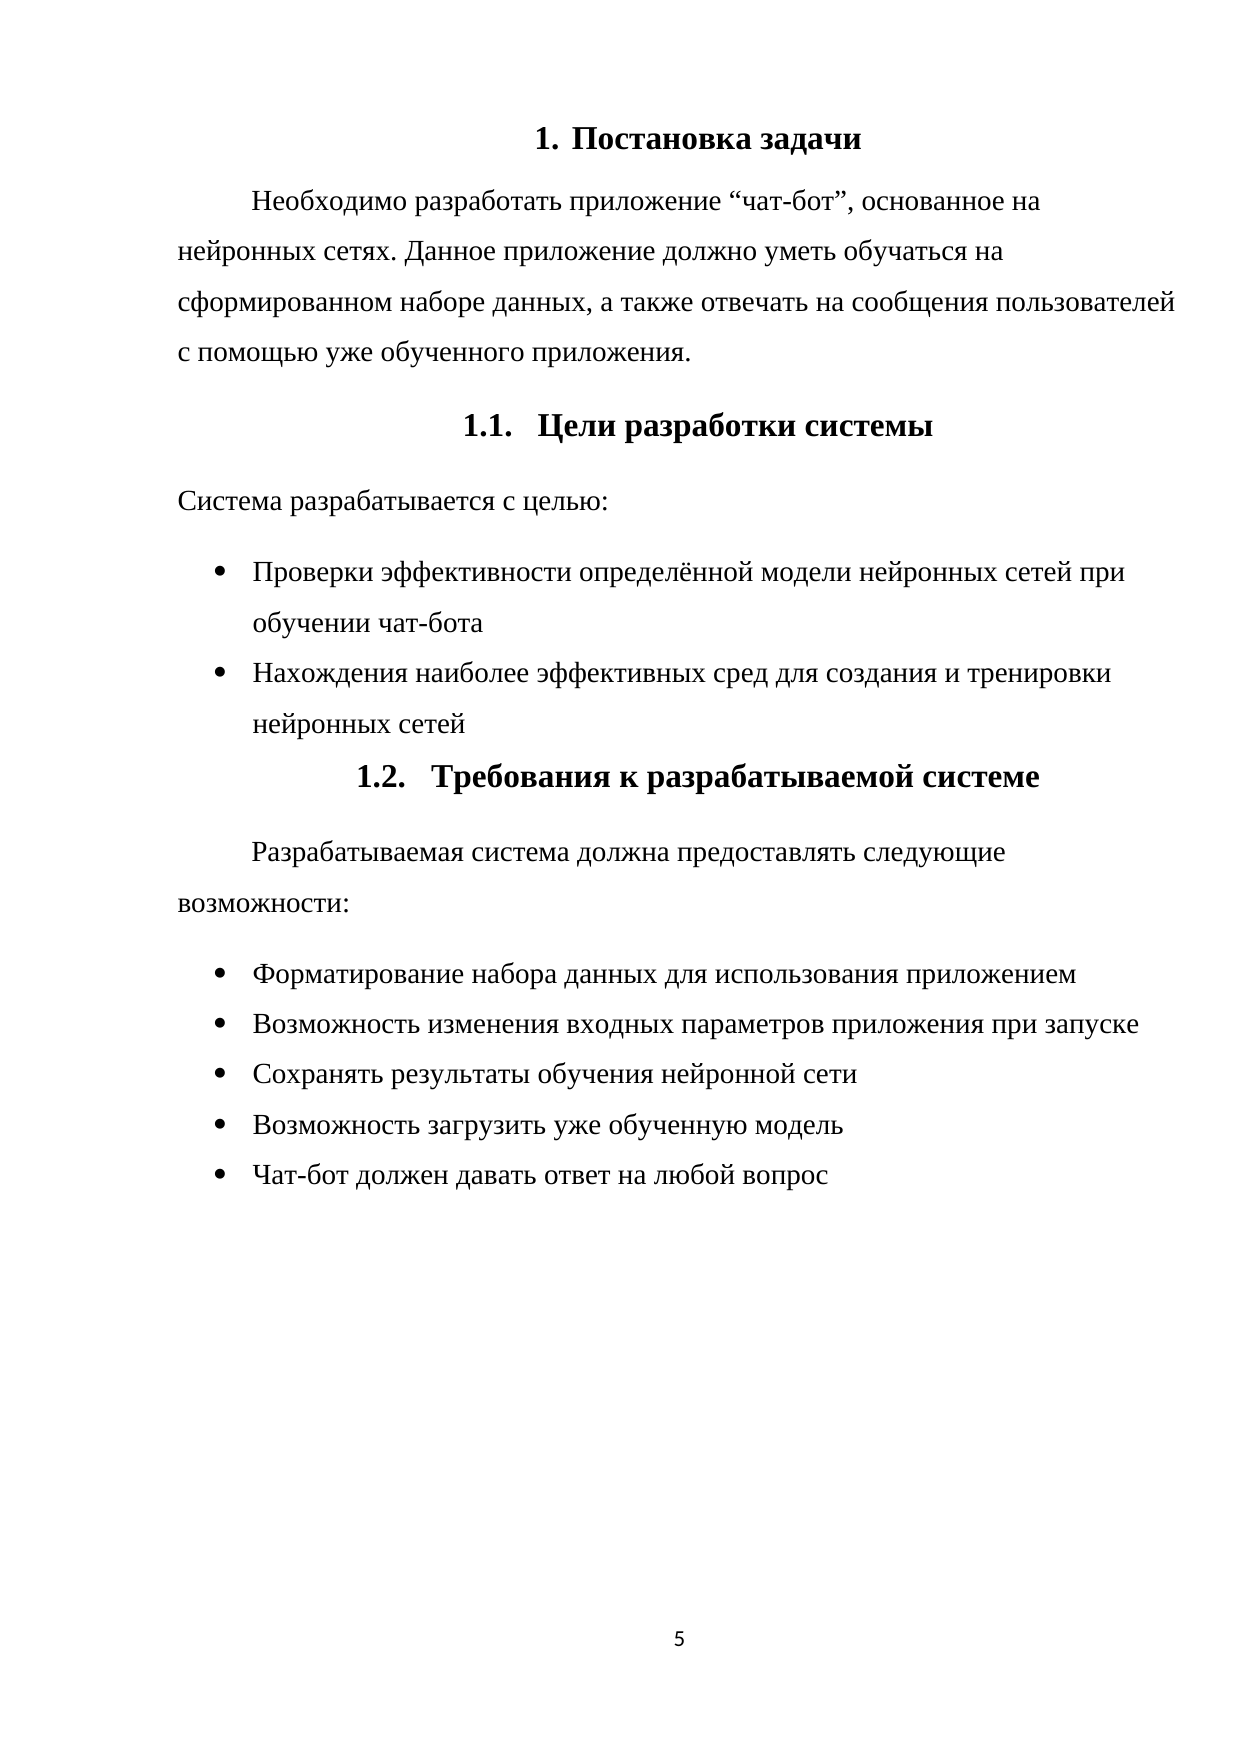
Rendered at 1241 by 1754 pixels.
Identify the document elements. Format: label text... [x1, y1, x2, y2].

list Возможность изменения входных параметров приложения при запуске [215, 1006, 1181, 1040]
list Чат-бот должен давать ответ на любой вопрос [215, 1157, 1181, 1191]
text Система разрабатывается с целью: [177, 483, 1181, 517]
list Сохранять результаты обучения нейронной сети [215, 1057, 1181, 1090]
text Необходимо разработать приложение “чат-бот”, основанное на нейронных сетях. Данное приложение должно уметь обучаться на сформированном наборе данных, а также отвечать на сообщения пользователей с помощью уже обученного приложения. [177, 183, 1181, 367]
list Требования к разрабатываемой системе [215, 756, 1181, 794]
text Разрабатываемая система должна предоставлять следующие возможности: [177, 834, 1181, 918]
list Цели разработки системы [215, 405, 1181, 443]
list Постановка задачи [215, 118, 1181, 156]
list Проверки эффективности определённой модели нейронных сетей при обучении чат-бота [215, 554, 1181, 638]
list Нахождения наиболее эффективных сред для создания и тренировки нейронных сетей [215, 655, 1181, 739]
list Форматирование набора данных для использования приложением [215, 956, 1181, 989]
list Возможность загрузить уже обученную модель [215, 1107, 1181, 1141]
